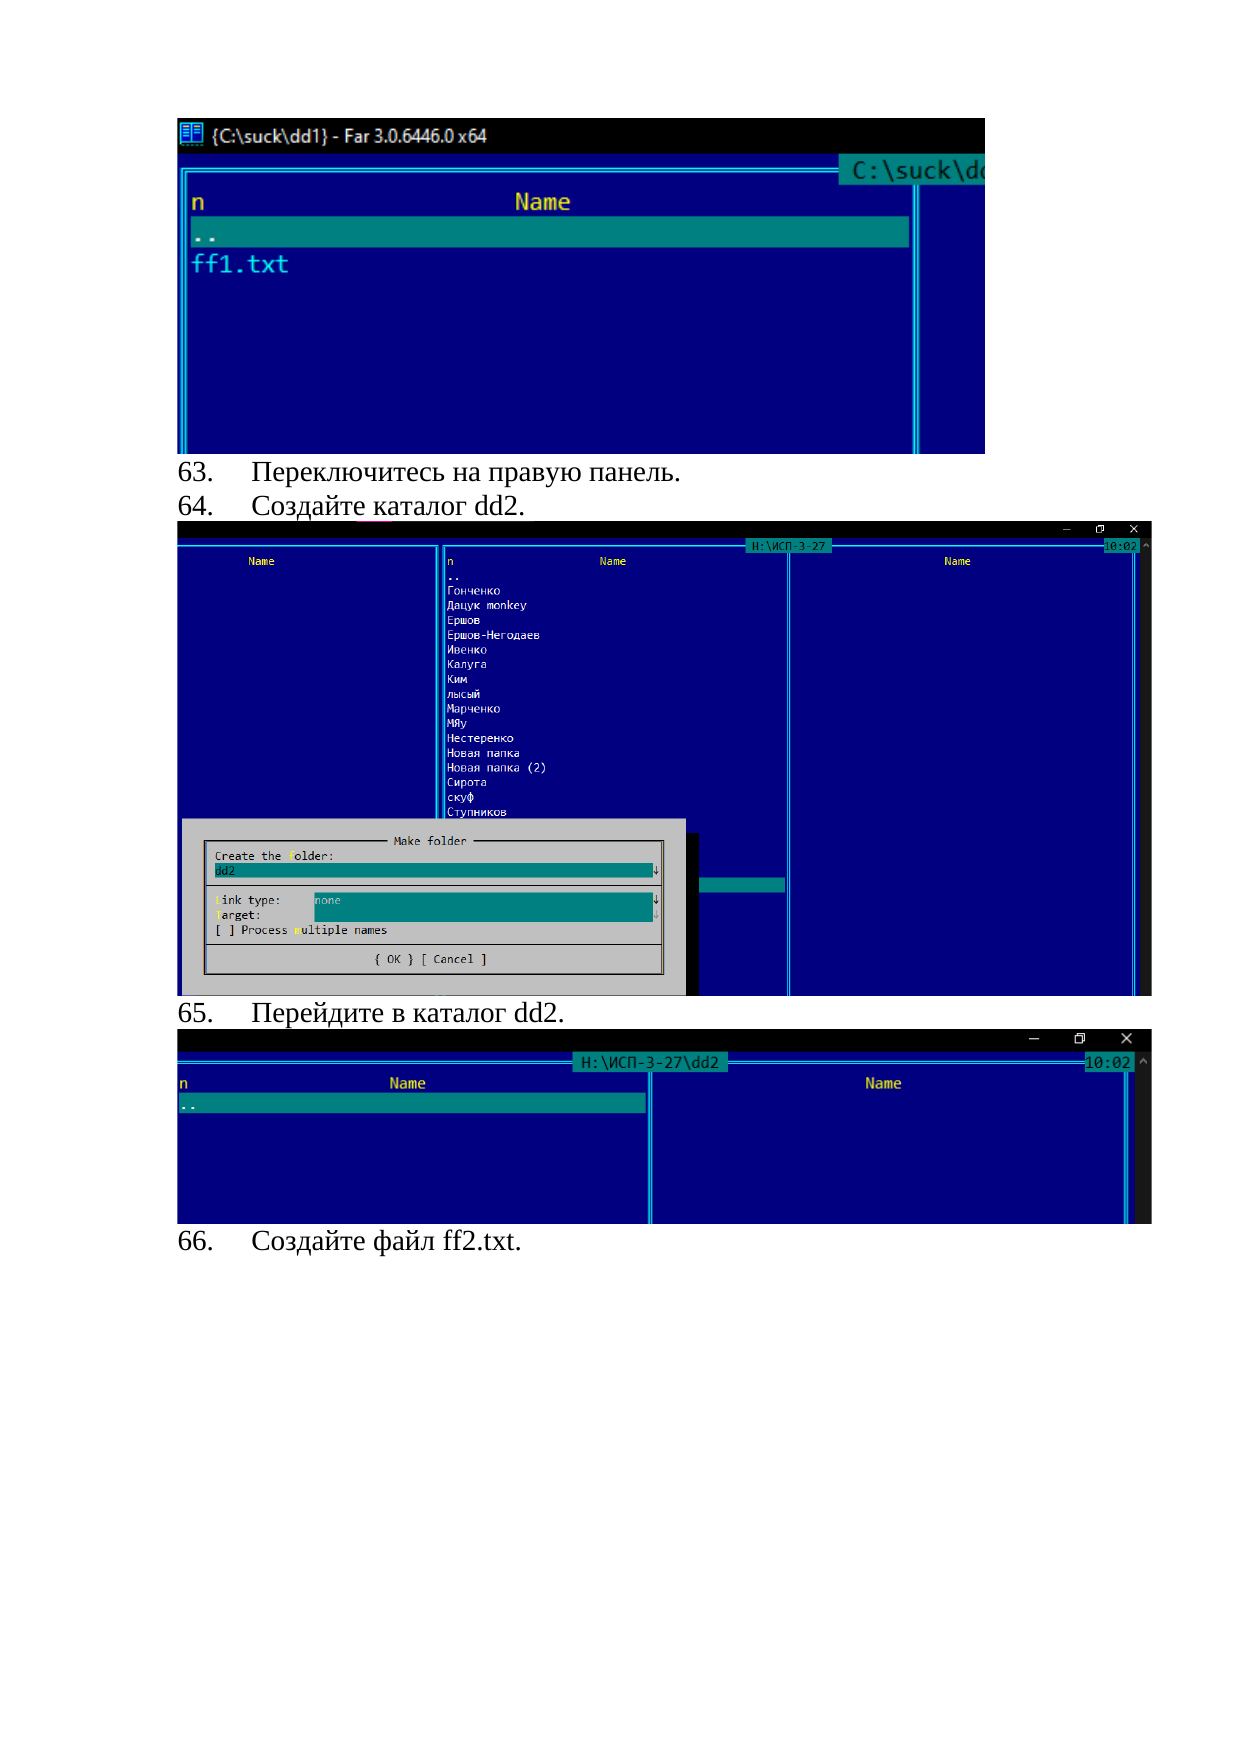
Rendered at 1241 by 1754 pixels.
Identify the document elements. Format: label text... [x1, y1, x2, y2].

picture [177, 521, 1152, 996]
list Создайте файл ff2.txt. [177, 1224, 1152, 1257]
list Создайте каталог dd2. [177, 488, 1152, 521]
picture [177, 118, 985, 454]
picture [919, 186, 985, 454]
picture [177, 1029, 1152, 1224]
list Переключитесь на правую панель. [177, 454, 1152, 488]
list Перейдите в каталог dd2. [177, 996, 1152, 1029]
